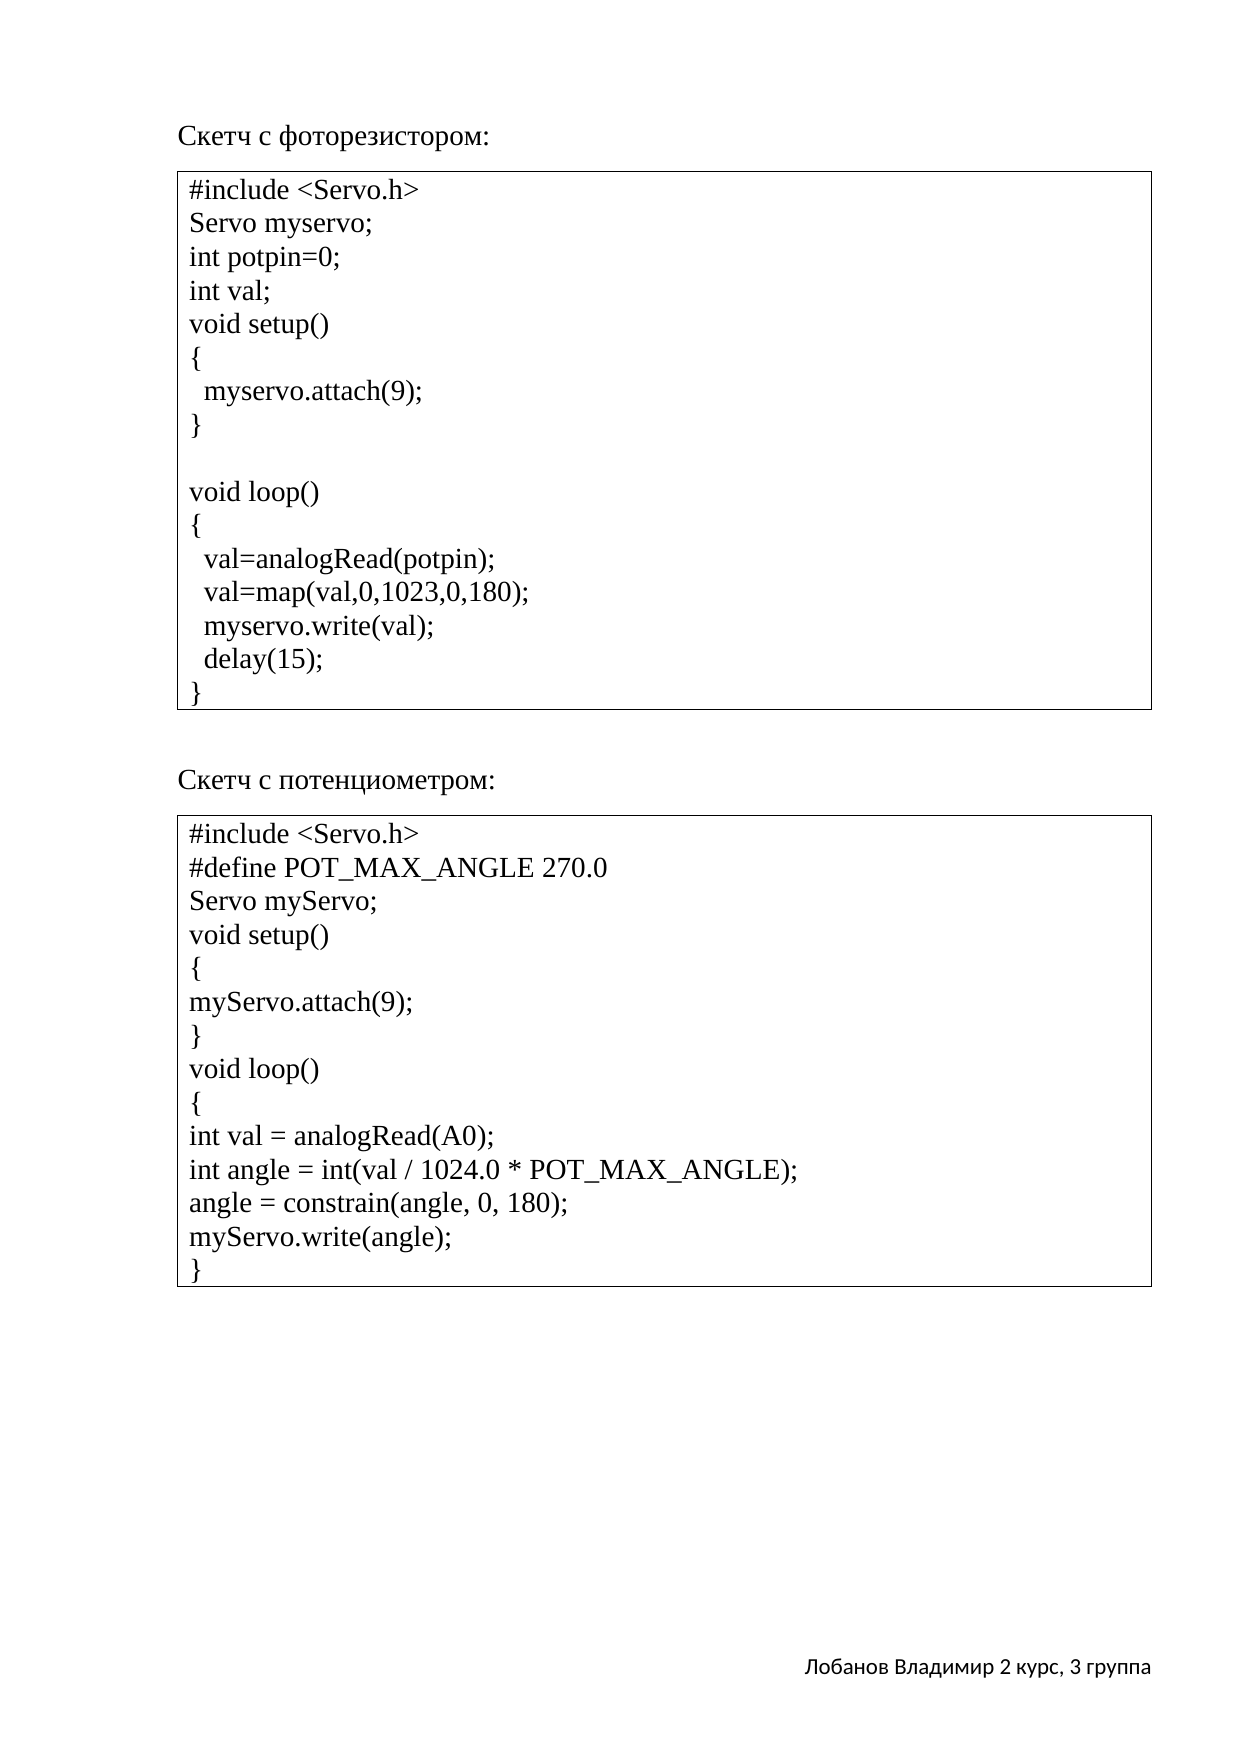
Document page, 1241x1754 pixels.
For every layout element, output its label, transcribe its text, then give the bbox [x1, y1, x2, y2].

text Скетч с фоторезистором: [177, 118, 1152, 152]
text Скетч с потенциометром: [177, 762, 1152, 796]
table_header #include <Servo.h> Servo myservo; int potpin=0; int val; void setup() { myservo.attach(9); } void loop() { val=analogRead(potpin); val=map(val,0,1023,0,180); myservo.write(val); delay(15); } [178, 172, 1151, 709]
table_header #include <Servo.h> #define POT_MAX_ANGLE 270.0 Servo myServo; void setup() { myServo.attach(9); } void loop() { int val = analogRead(A0); int angle = int(val / 1024.0 * POT_MAX_ANGLE); angle = constrain(angle, 0, 180); myServo.write(angle); } [178, 816, 1151, 1286]
